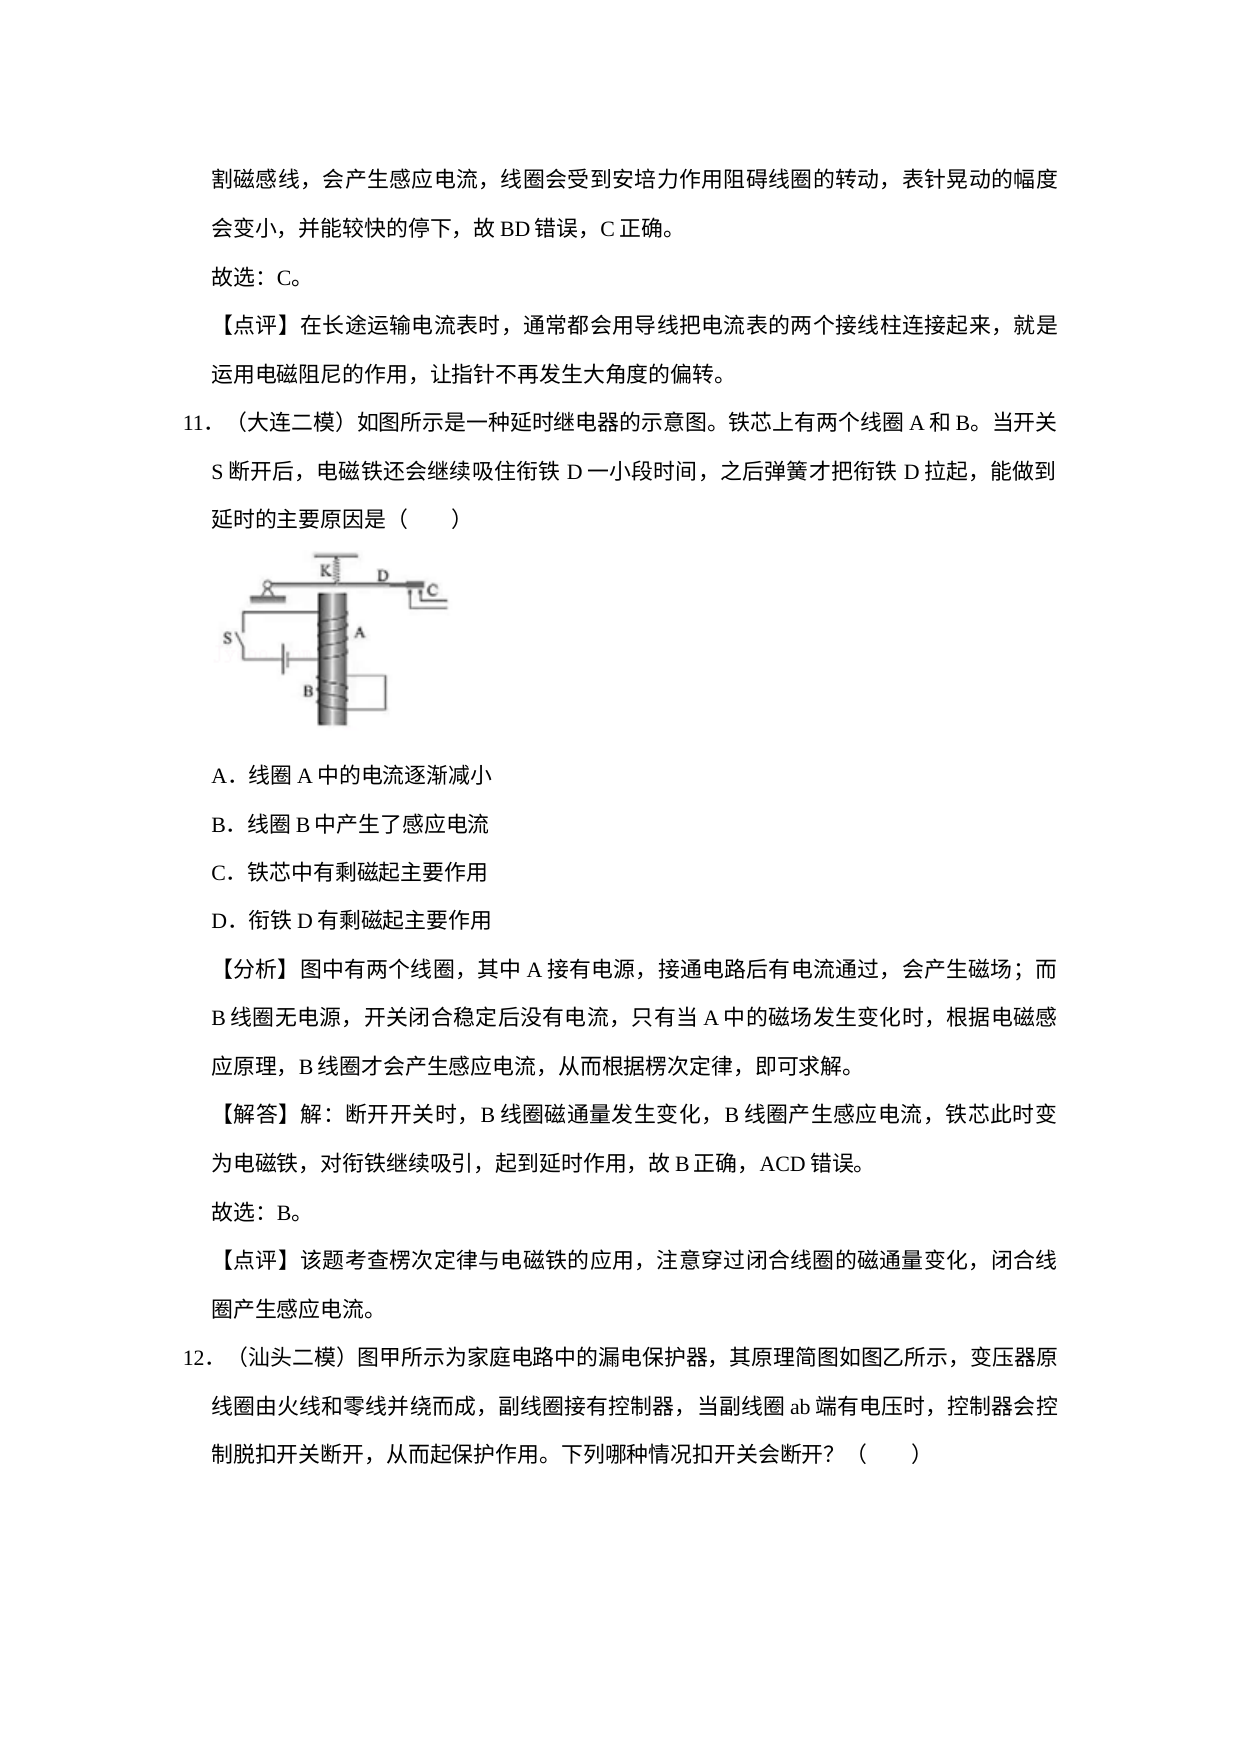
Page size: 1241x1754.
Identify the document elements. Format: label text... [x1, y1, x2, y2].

picture [211, 550, 457, 735]
text 12．（汕头二模）图甲所示为家庭电路中的漏电保护器，其原理简图如图乙所示，变压器原线圈由火线和零线并绕而成，副线圈接有控制器，当副线圈ab端有电压时，控制器会控制脱扣开关断开，从而起保护作用。下列哪种情况扣开关会断开？（ ） [183, 1339, 1058, 1469]
text D．衔铁D有剩磁起主要作用 [183, 903, 1058, 935]
text 【点评】该题考查楞次定律与电磁铁的应用，注意穿过闭合线圈的磁通量变化，闭合线圈产生感应电流。 [211, 1242, 1058, 1324]
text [211, 162, 1058, 243]
text 【点评】在长途运输电流表时，通常都会用导线把电流表的两个接线柱连接起来，就是运用电磁阻尼的作用，让指针不再发生大角度的偏转。 [211, 307, 1058, 389]
text A．线圈A中的电流逐渐减小 [183, 758, 1058, 790]
text 【分析】图中有两个线圈，其中A接有电源，接通电路后有电流通过，会产生磁场；而B线圈无电源，开关闭合稳定后没有电流，只有当A中的磁场发生变化时，根据电磁感应原理，B线圈才会产生感应电流，从而根据楞次定律，即可求解。 [211, 951, 1058, 1081]
text C．铁芯中有剩磁起主要作用 [183, 854, 1058, 887]
text 【解答】解：断开开关时，B线圈磁通量发生变化，B线圈产生感应电流，铁芯此时变为电磁铁，对衔铁继续吸引，起到延时作用，故B正确，ACD错误。 [211, 1097, 1058, 1178]
text 故选：B。 [211, 1194, 1058, 1227]
text 11．（大连二模）如图所示是一种延时继电器的示意图。铁芯上有两个线圈A和B。当开关S断开后，电磁铁还会继续吸住衔铁D一小段时间，之后弹簧才把衔铁D拉起，能做到延时的主要原因是（ ） [183, 404, 1058, 534]
text B．线圈B中产生了感应电流 [183, 806, 1058, 839]
text 故选：C。 [211, 259, 1058, 292]
